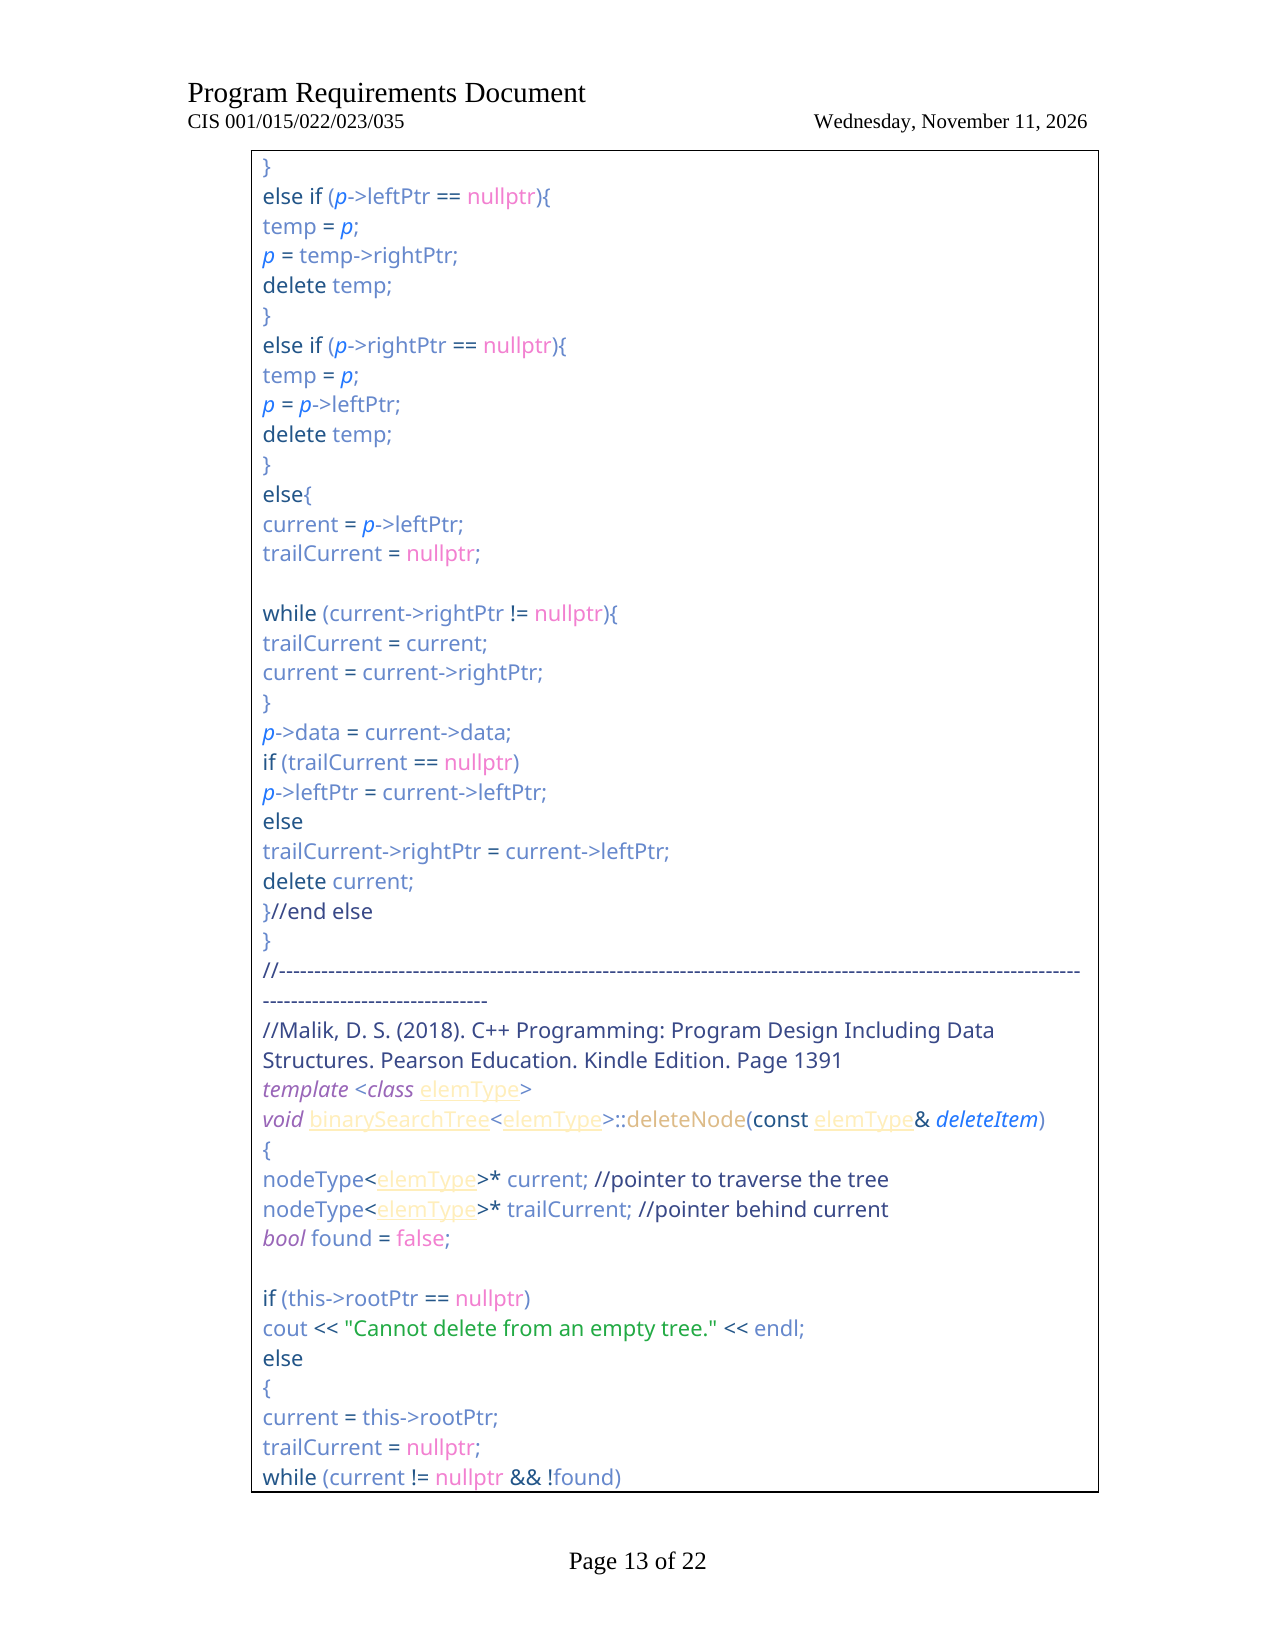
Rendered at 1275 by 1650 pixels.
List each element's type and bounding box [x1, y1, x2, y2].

table_cell [252, 151, 1098, 1491]
